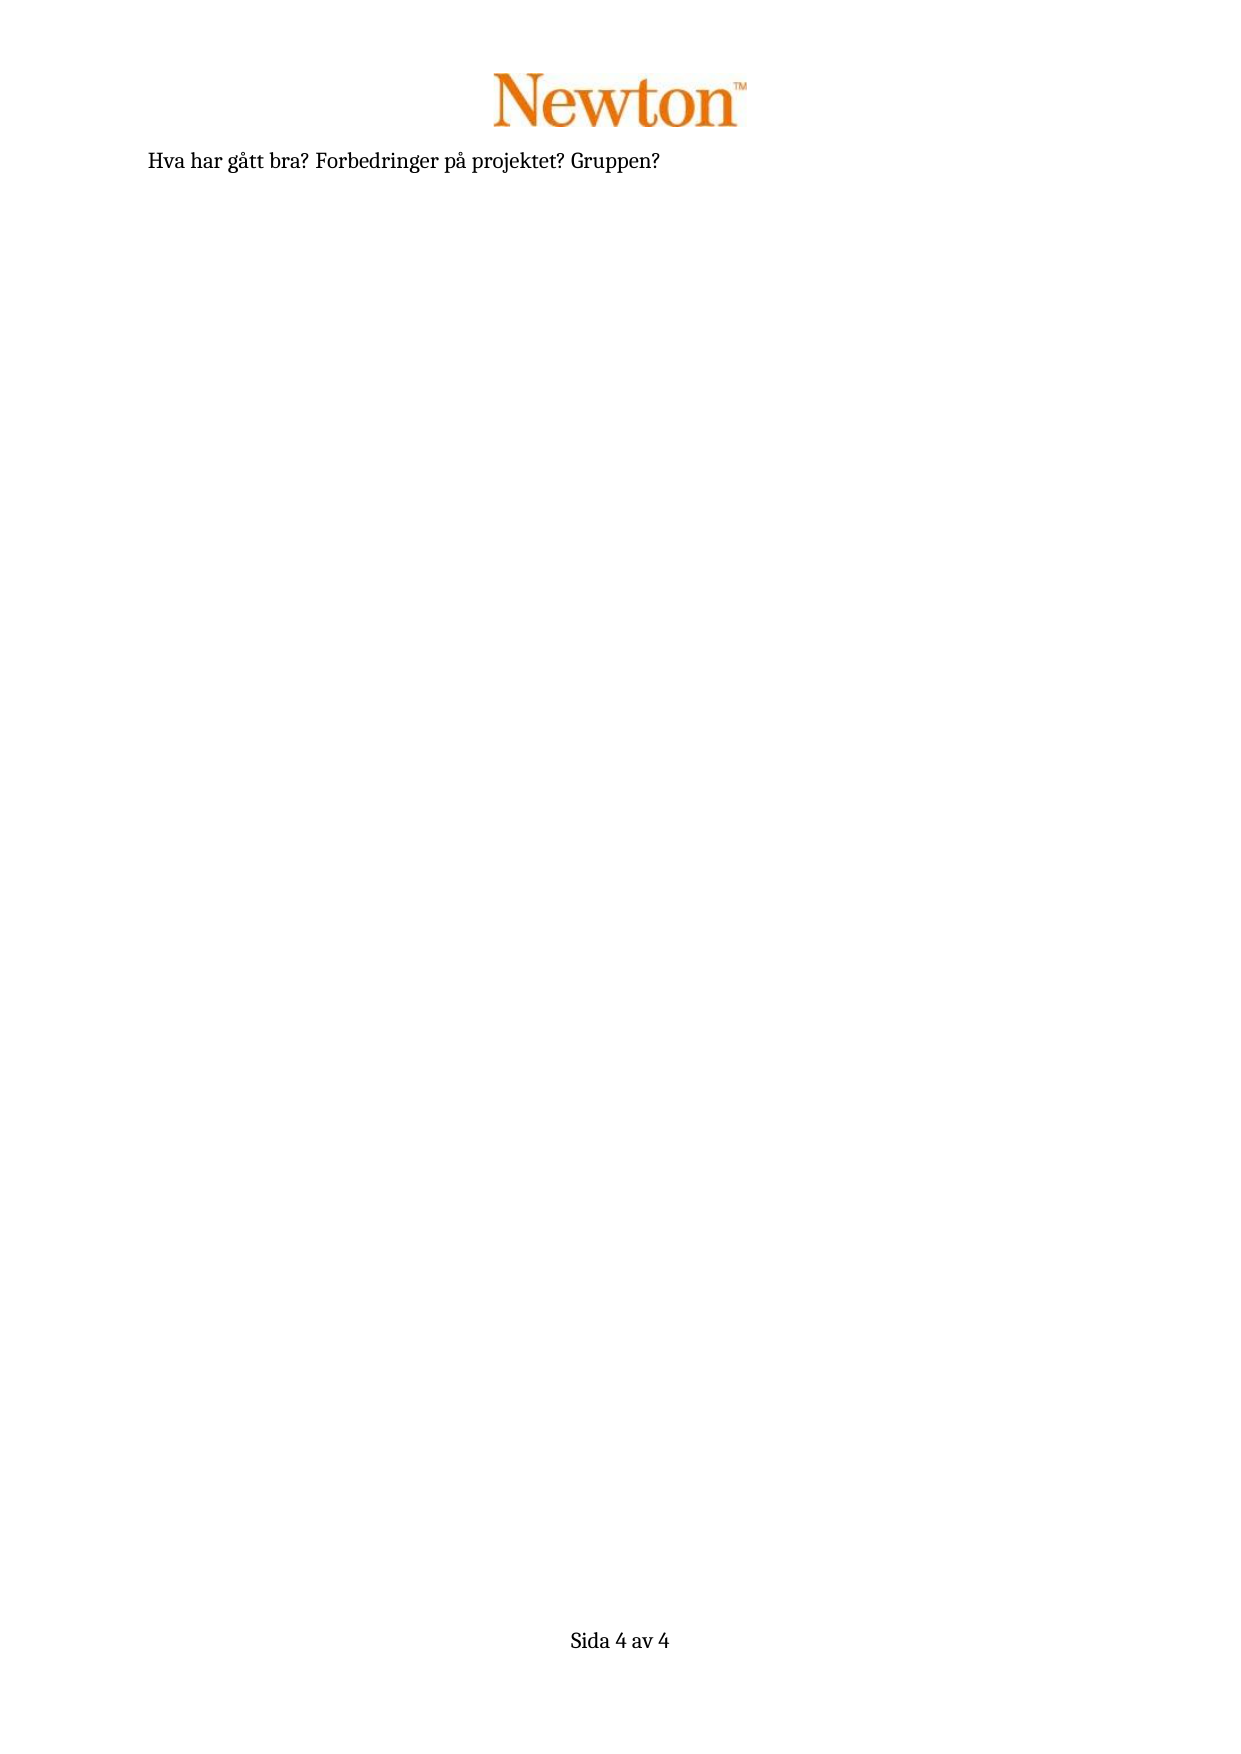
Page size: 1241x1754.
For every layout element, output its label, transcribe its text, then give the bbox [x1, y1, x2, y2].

text Hva har gått bra? Forbedringer på projektet? Gruppen? [148, 148, 989, 174]
picture [493, 73, 747, 127]
